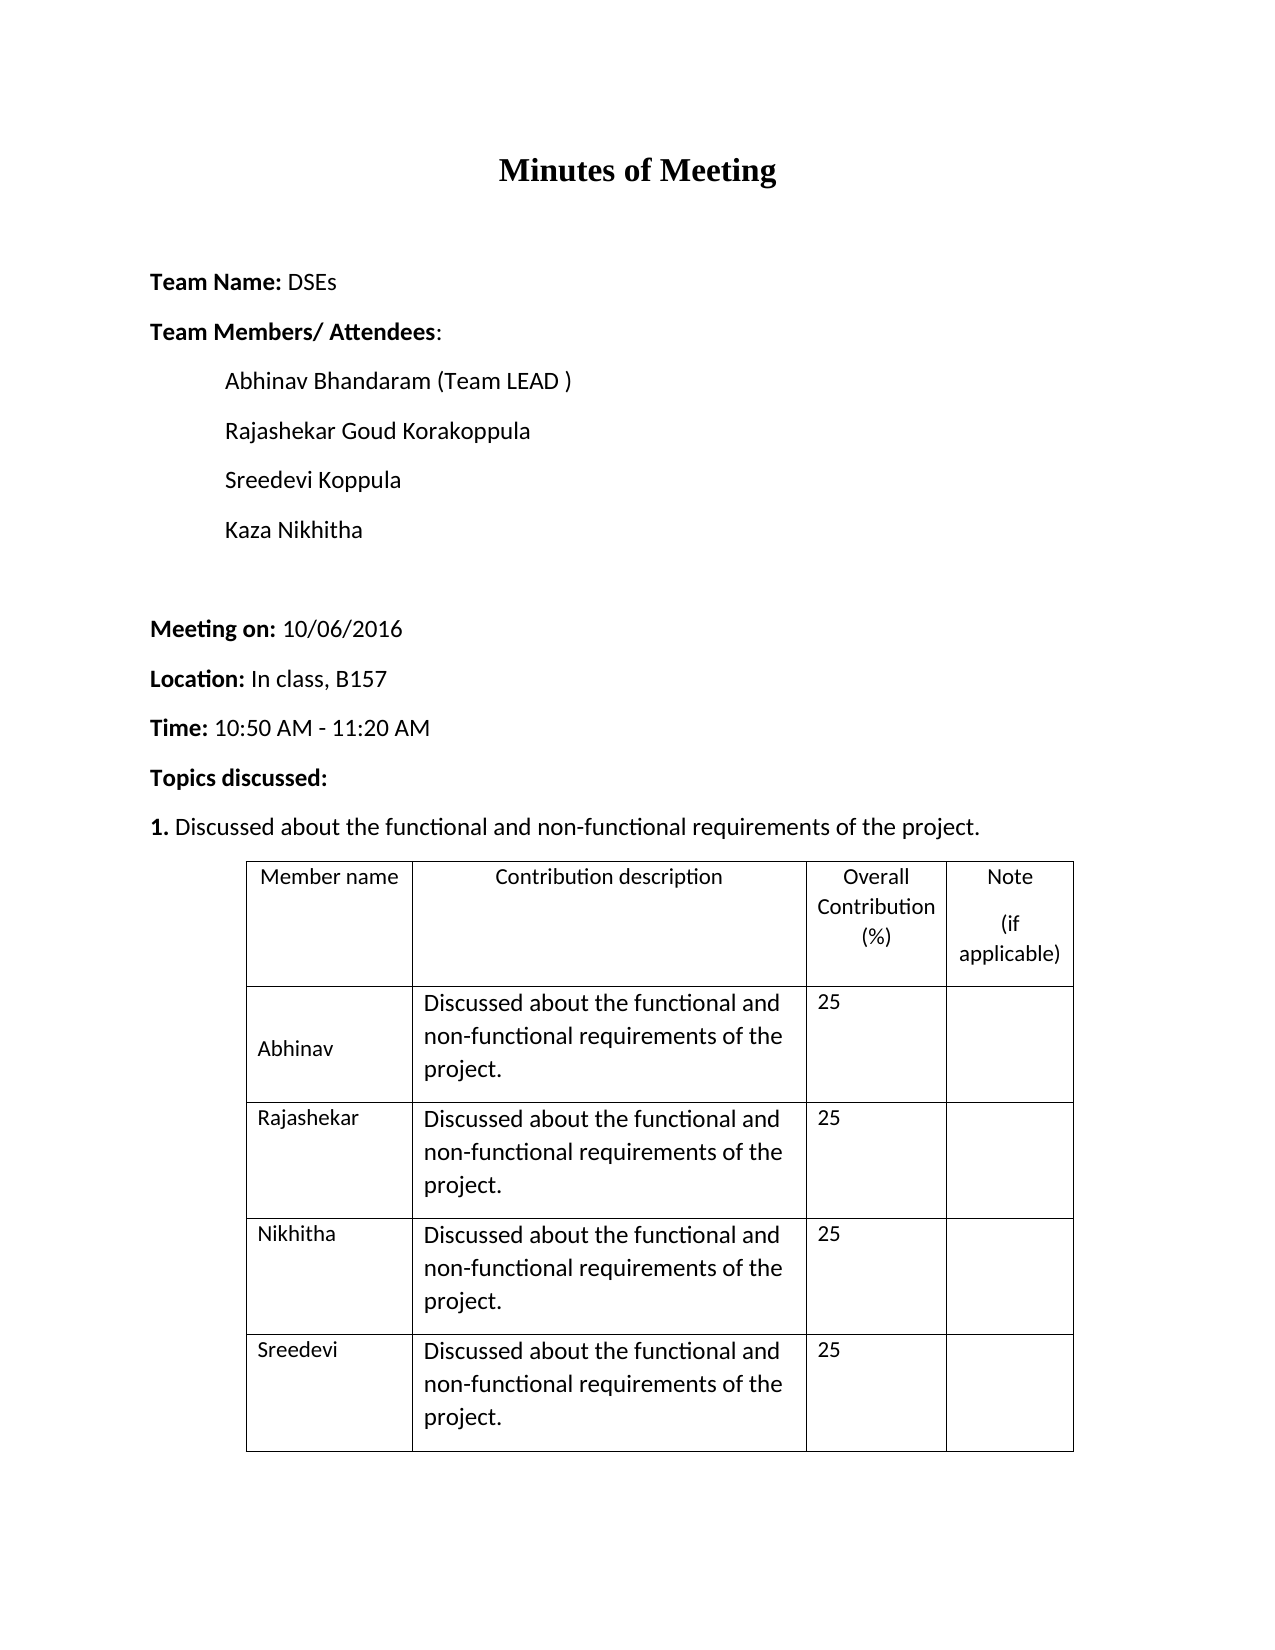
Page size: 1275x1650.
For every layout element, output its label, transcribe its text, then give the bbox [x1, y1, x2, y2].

table_header Member name [247, 862, 412, 986]
text Meeting on: 10/06/2016 [150, 613, 1125, 644]
text Team Name: DSEs [150, 266, 1125, 297]
text Minutes of Meeting [150, 150, 1125, 188]
table_header Contribution description [413, 862, 806, 986]
table_cell Abhinav [247, 987, 412, 1102]
text Time: 10:50 AM - 11:20 AM [150, 712, 1125, 743]
text 1. Discussed about the functional and non-functional requirements of the project. [150, 811, 1125, 842]
text Rajashekar Goud Korakoppula [150, 415, 1125, 445]
table_cell Discussed about the functional and non-functional requirements of the project. [413, 1103, 806, 1218]
table_cell 25 [807, 987, 946, 1102]
table_cell [947, 1335, 1073, 1451]
text Team Members/ Attendees: [150, 316, 1125, 346]
text Sreedevi Koppula [150, 464, 1125, 495]
table_cell [947, 987, 1073, 1102]
table_cell Rajashekar [247, 1103, 412, 1218]
table_cell Discussed about the functional and non-functional requirements of the project. [413, 1335, 806, 1451]
table_header Note (if applicable) [947, 862, 1073, 986]
table_cell 25 [807, 1103, 946, 1218]
text Kaza Nikhitha [150, 514, 1125, 544]
text Abhinav Bhandaram (Team LEAD ) [150, 365, 1125, 396]
table_cell Nikhitha [247, 1219, 412, 1334]
table_header Overall Contribution (%) [807, 862, 946, 986]
table_cell Sreedevi [247, 1335, 412, 1451]
table_cell 25 [807, 1219, 946, 1334]
table_cell 25 [807, 1335, 946, 1451]
text Topics discussed: [150, 762, 1125, 792]
text Location: In class, B157 [150, 663, 1125, 693]
table_cell [947, 1103, 1073, 1218]
table_cell Discussed about the functional and non-functional requirements of the project. [413, 987, 806, 1102]
table_cell [947, 1219, 1073, 1334]
table_cell Discussed about the functional and non-functional requirements of the project. [413, 1219, 806, 1334]
